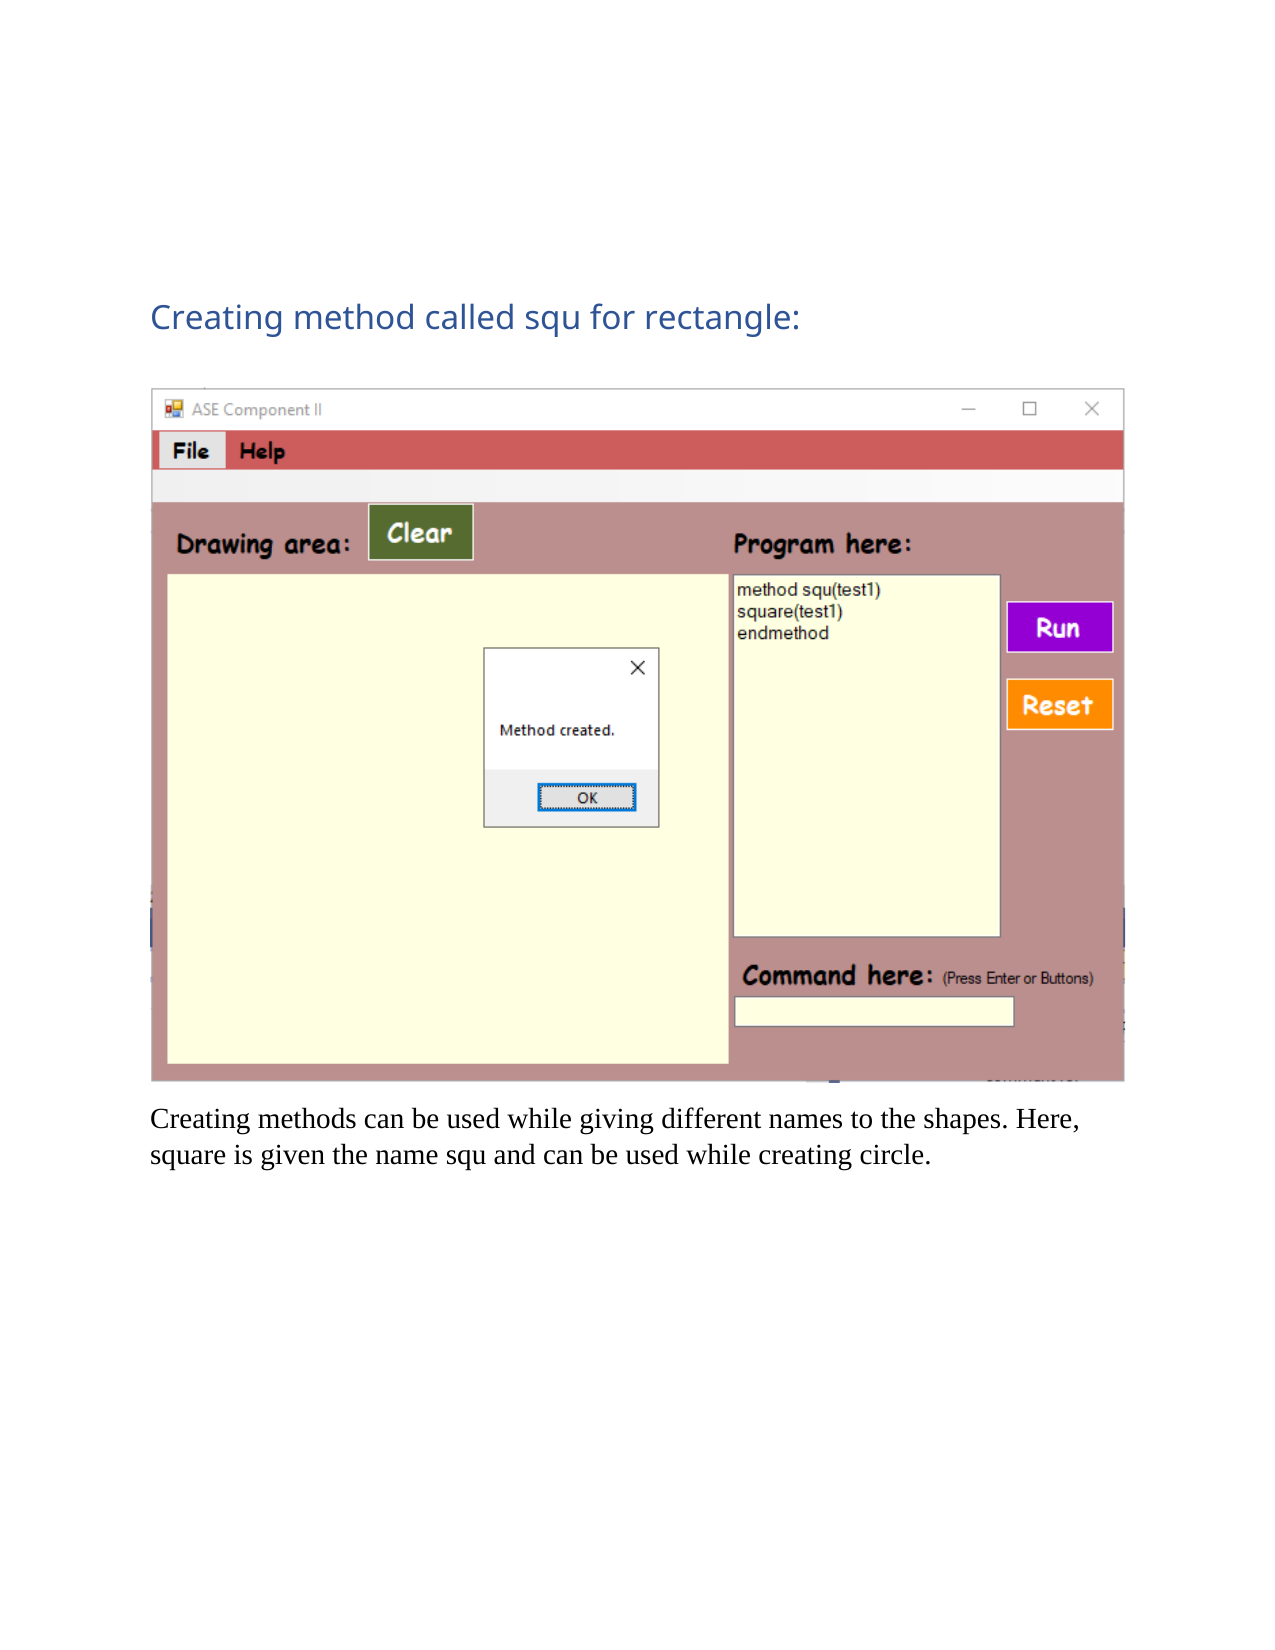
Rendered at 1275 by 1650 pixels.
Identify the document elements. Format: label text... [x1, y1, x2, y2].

text Creating methods can be used while giving different names to the shapes. Here, square is given the name squ and can be used while creating circle. [150, 1101, 1125, 1171]
subtitle Creating method called squ for rectangle: [150, 294, 1125, 339]
picture [150, 387, 1125, 1083]
